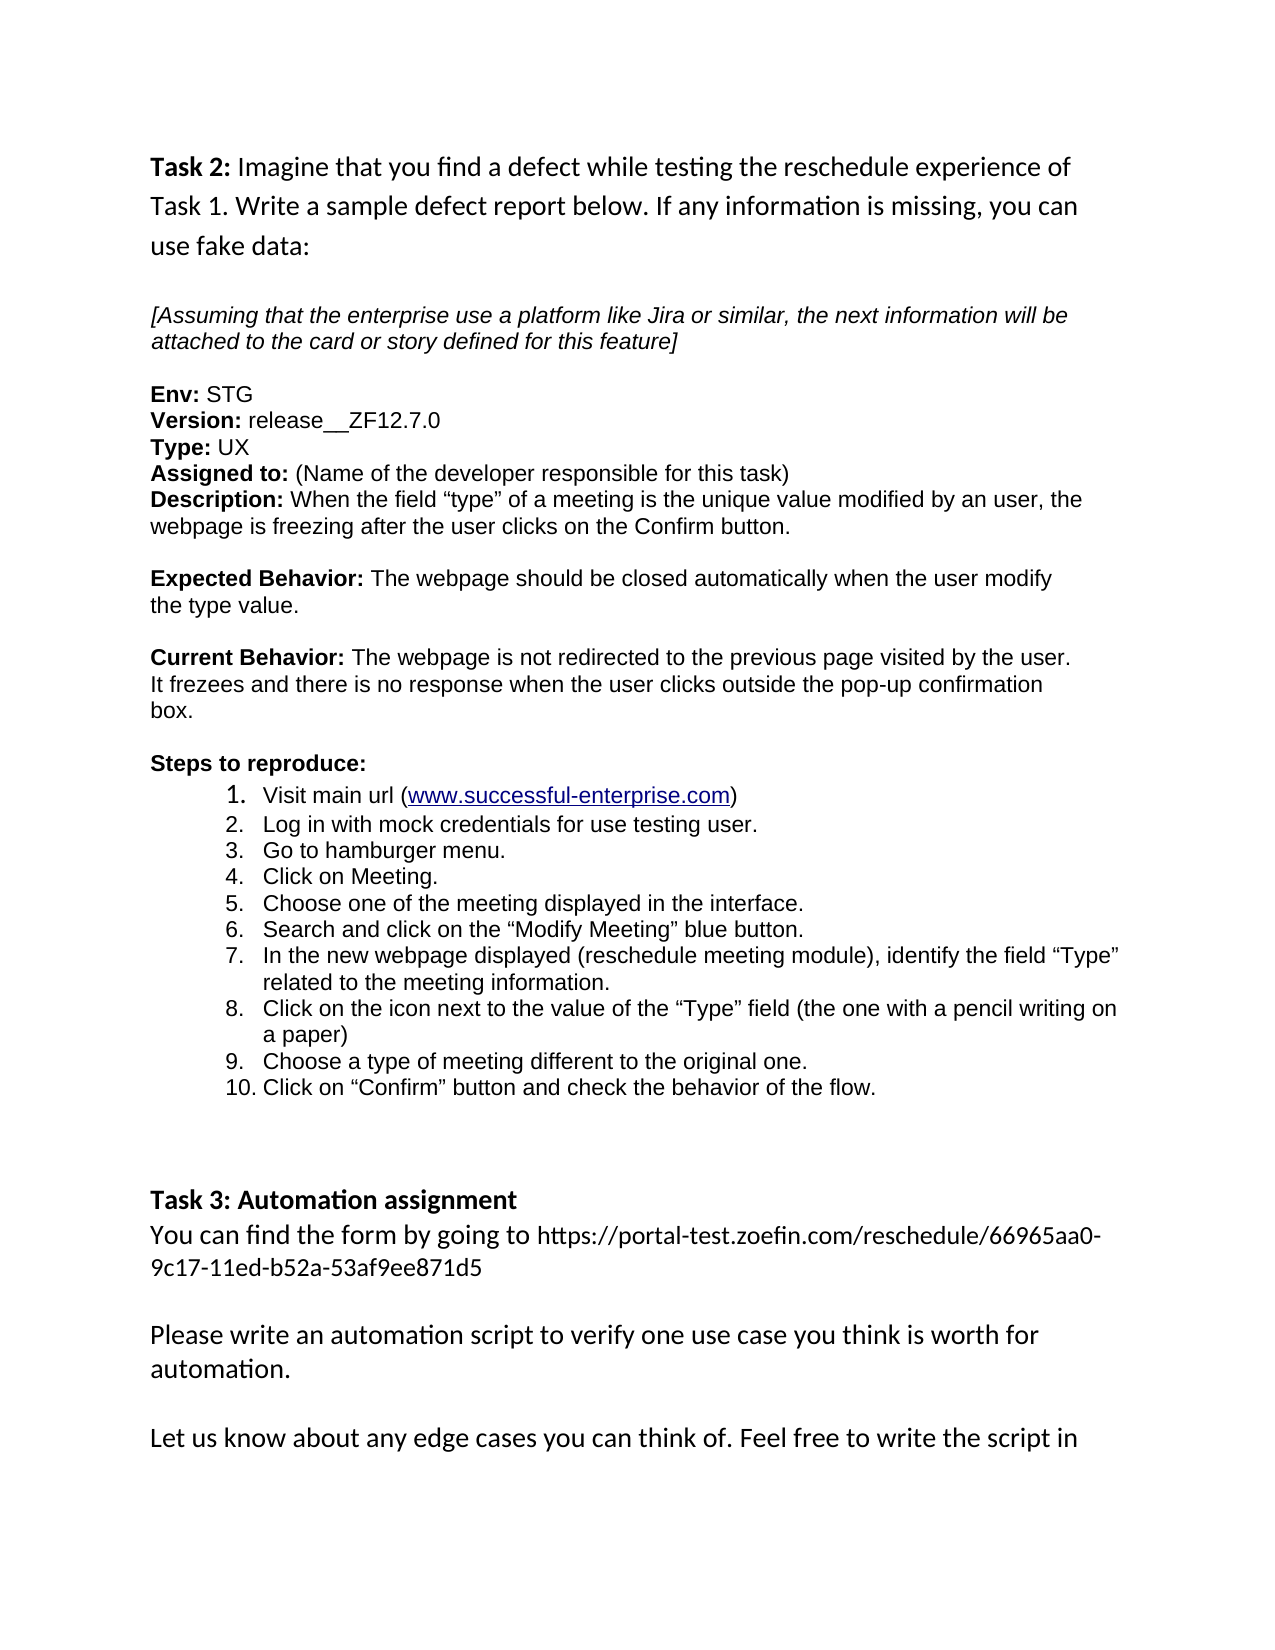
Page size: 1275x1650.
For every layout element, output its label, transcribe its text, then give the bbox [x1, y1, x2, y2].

list Go to hamburger menu. [225, 837, 1129, 863]
text Task 2: Imagine that you find a defect while testing the reschedule experience of Task 1. Write a sample defect report below. If any information is missing, you can use fake data: [150, 149, 1085, 262]
text You can find the form by going to https://portal-test.zoefin.com/reschedule/66965aa0-9c17-11ed-b52a-53af9ee871d5 [150, 1217, 1128, 1283]
text Version: release__ZF12.7.0 [150, 407, 1085, 433]
text Description: When the field “type” of a meeting is the unique value modified by an user, the webpage is freezing after the user clicks on the Confirm button. [150, 486, 1085, 539]
list Visit main url (www.successful-enterprise.com) [225, 776, 1129, 811]
list Choose one of the meeting displayed in the interface. [225, 889, 1129, 916]
list Choose a type of meeting different to the original one. [225, 1048, 1129, 1074]
list Search and click on the “Modify Meeting” blue button. [225, 916, 1129, 942]
list In the new webpage displayed (reschedule meeting module), identify the field “Type” related to the meeting information. [225, 942, 1129, 995]
text [Assuming that the enterprise use a platform like Jira or similar, the next information will be attached to the card or story defined for this feature] [151, 302, 1085, 354]
text Expected Behavior: The webpage should be closed automatically when the user modify the type value. [150, 565, 1085, 618]
list Click on “Confirm” button and check the behavior of the flow. [225, 1074, 1129, 1100]
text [150, 1420, 1128, 1455]
text Steps to reproduce: [150, 750, 1085, 776]
text Task 3: Automation assignment [150, 1182, 1129, 1217]
list Click on the icon next to the value of the “Type” field (the one with a pencil writing on a paper) [225, 995, 1129, 1048]
list Log in with mock credentials for use testing user. [225, 811, 1129, 837]
text Assigned to: (Name of the developer responsible for this task) [150, 460, 1085, 486]
text Please write an automation script to verify one use case you think is worth for automation. [150, 1317, 1128, 1386]
list Click on Meeting. [225, 863, 1129, 889]
text Env: STG [150, 381, 1085, 407]
text Current Behavior: The webpage is not redirected to the previous page visited by the user. It frezees and there is no response when the user clicks outside the pop-up confirmation box. [150, 644, 1085, 723]
text Type: UX [150, 433, 1085, 460]
